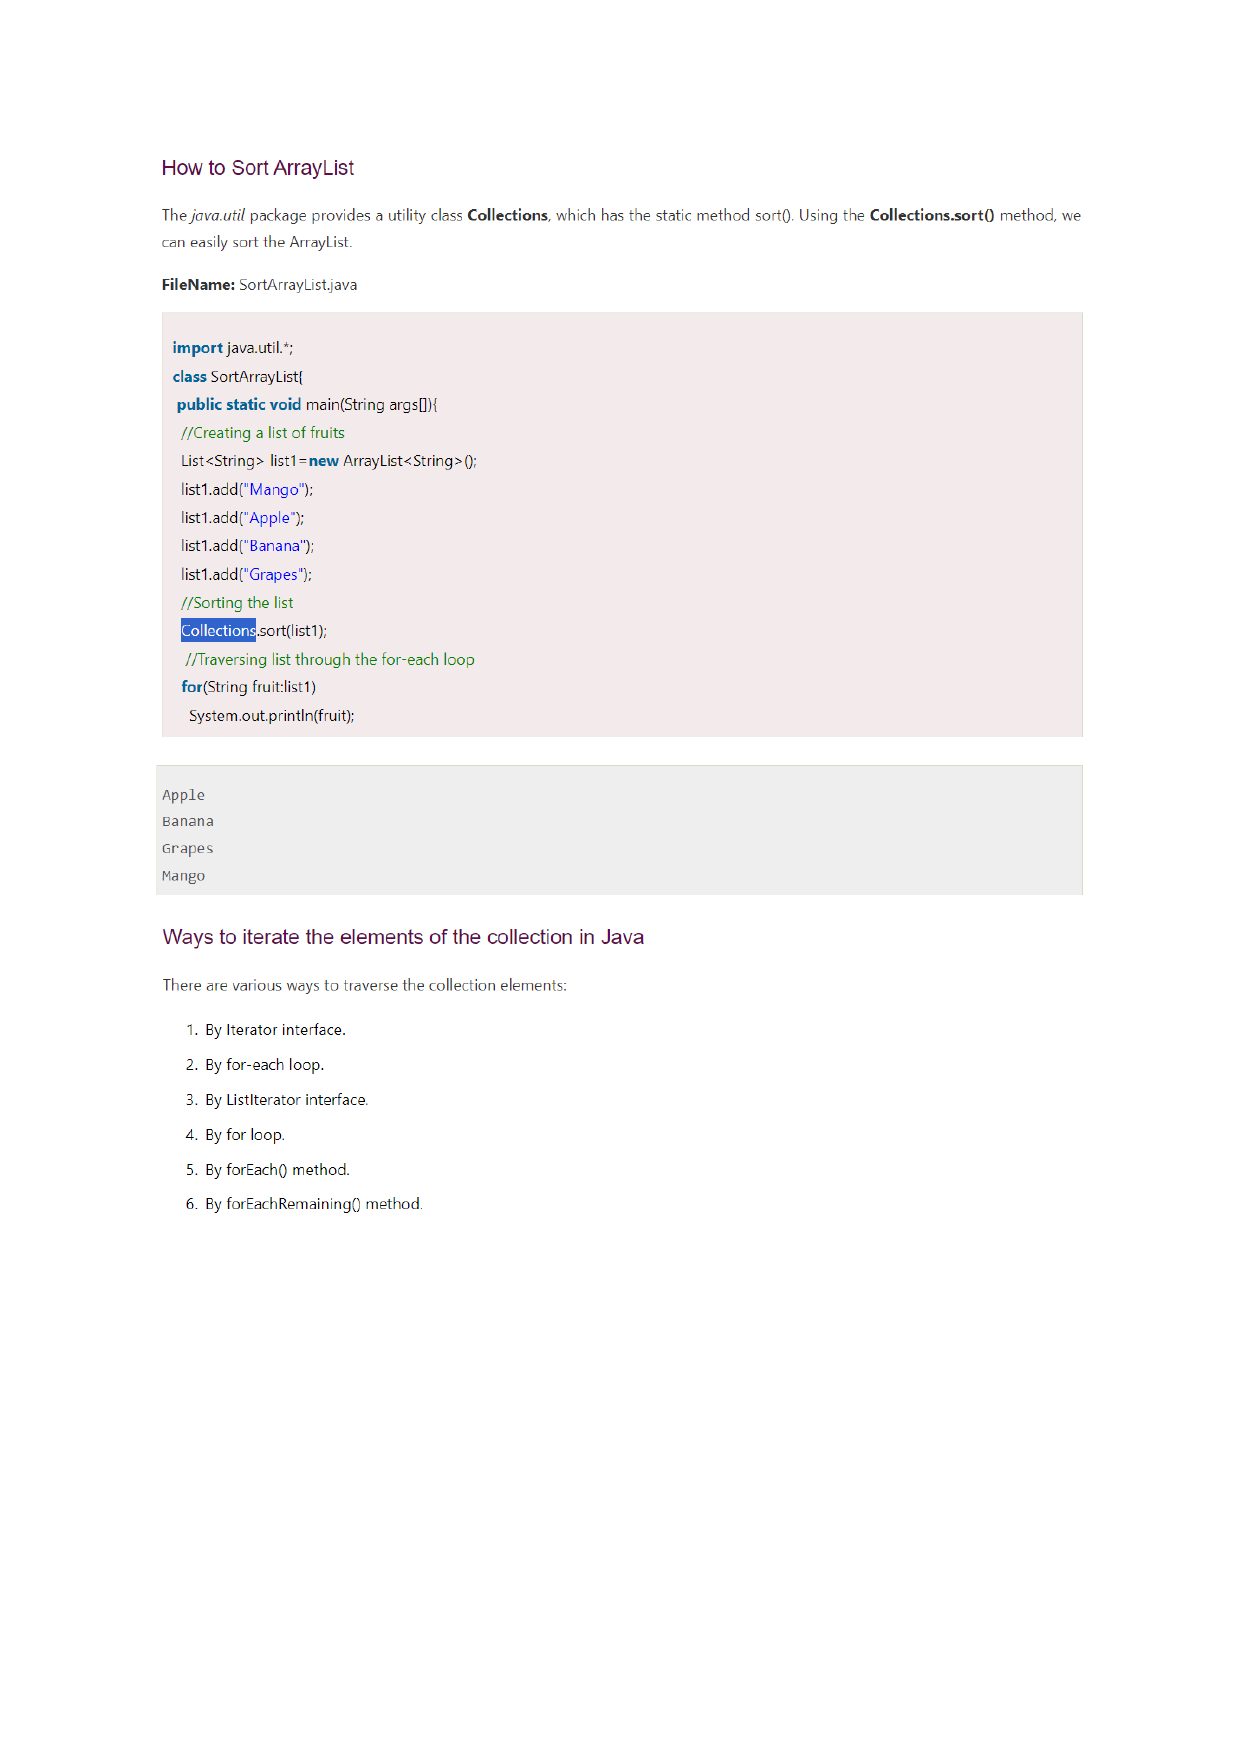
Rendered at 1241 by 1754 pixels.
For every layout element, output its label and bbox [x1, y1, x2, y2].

picture [150, 755, 1091, 895]
picture [150, 913, 1091, 1230]
picture [150, 150, 1091, 737]
